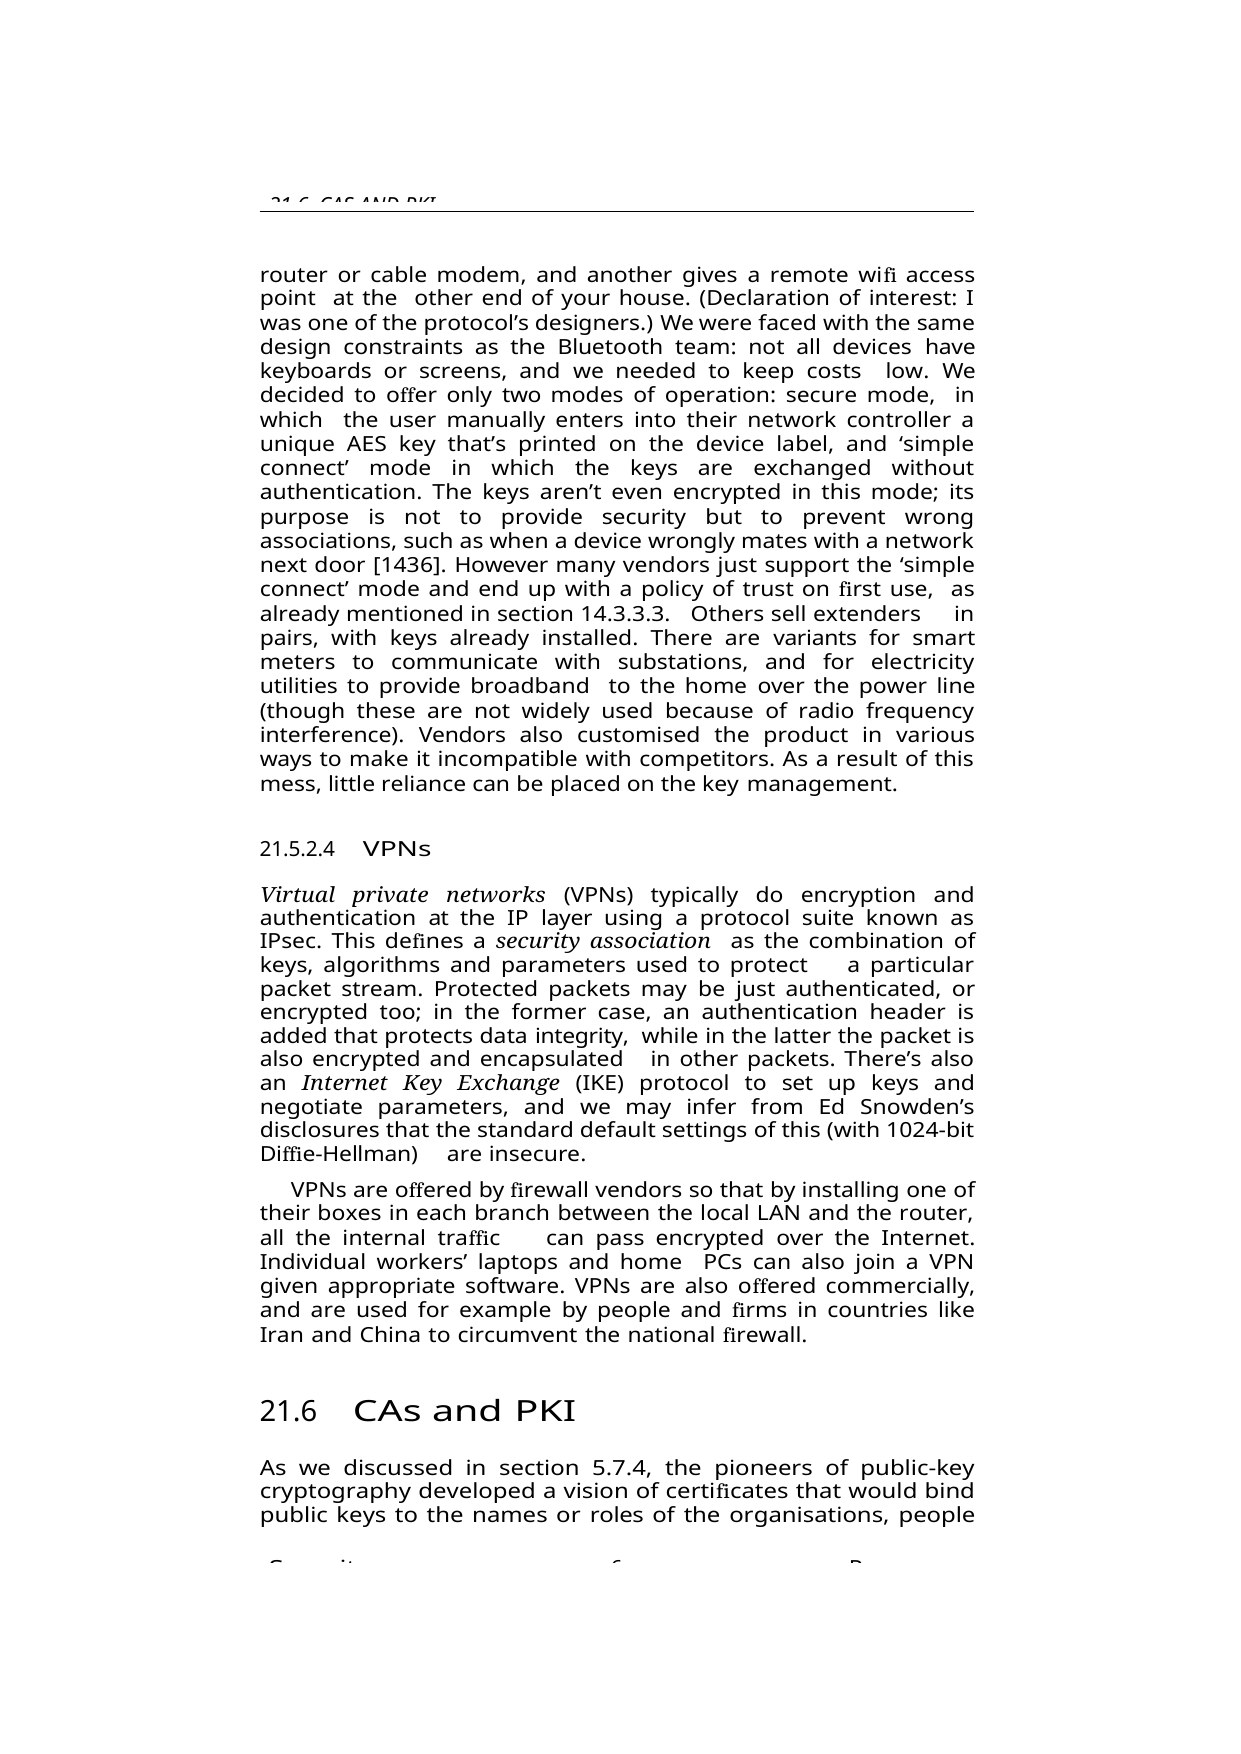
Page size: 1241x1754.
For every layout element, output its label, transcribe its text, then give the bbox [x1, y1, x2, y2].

text VPNs are offered by firewall vendors so that by installing one of their boxes in each branch between the local LAN and the router, all the internal traffic can pass encrypted over the Internet. Individual workers’ laptops and home PCs can also join a VPN given appropriate software. VPNs are also offered commercially, and are used for example by people and firms in countries like Iran and China to circumvent the national firewall. [259, 1178, 975, 1348]
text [259, 1456, 975, 1528]
subtitle CAs and PKI [259, 1390, 1065, 1430]
list VPNs [259, 834, 1065, 863]
text Virtual private networks (VPNs) typically do encryption and authentication at the IP layer using a protocol suite known as IPsec. This defines a security association as the combination of keys, algorithms and parameters used to protect a particular packet stream. Protected packets may be just authenticated, or encrypted too; in the former case, an authentication header is added that protects data integrity, while in the latter the packet is also encrypted and encapsulated in other packets. There’s also an Internet Key Exchange (IKE) protocol to set up keys and negotiate parameters, and we may infer from Ed Snowden’s disclosures that the standard default settings of this (with 1024-bit Diffie-Hellman) are insecure. [259, 884, 975, 1168]
text router or cable modem, and another gives a remote wifi access point at the other end of your house. (Declaration of interest: I was one of the protocol’s designers.) We were faced with the same design constraints as the Bluetooth team: not all devices have keyboards or screens, and we needed to keep costs low. We decided to offer only two modes of operation: secure mode, in which the user manually enters into their network controller a unique AES key that’s printed on the device label, and ‘simple connect’ mode in which the keys are exchanged without authentication. The keys aren’t even encrypted in this mode; its purpose is not to provide security but to prevent wrong associations, such as when a device wrongly mates with a network next door [1436]. However many vendors just support the ‘simple connect’ mode and end up with a policy of trust on first use, as already mentioned in section 14.3.3.3. Others sell extenders in pairs, with keys already installed. There are variants for smart meters to communicate with substations, and for electricity utilities to provide broadband to the home over the power line (though these are not widely used because of radio frequency interference). Vendors also customised the product in various ways to make it incompatible with competitors. As a result of this mess, little reliance can be placed on the key management. [259, 263, 975, 797]
